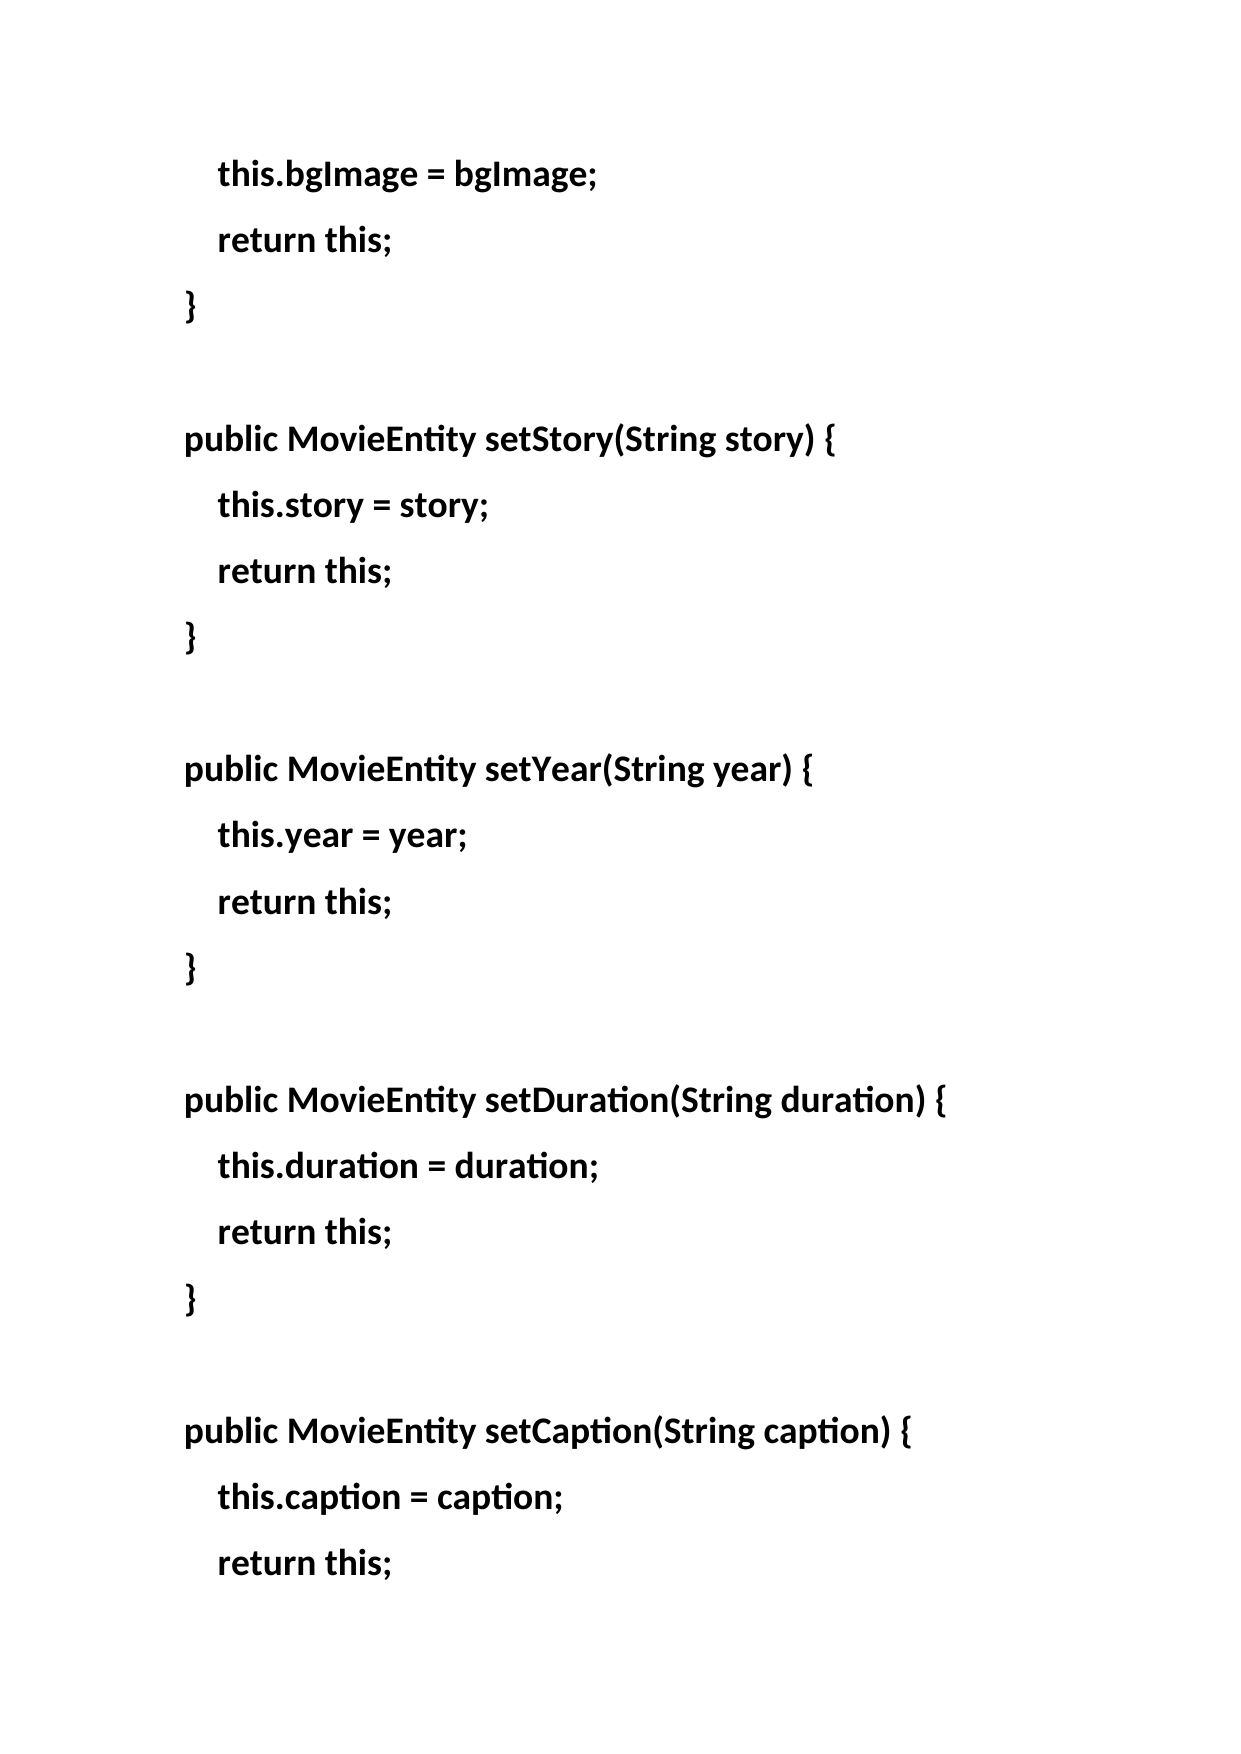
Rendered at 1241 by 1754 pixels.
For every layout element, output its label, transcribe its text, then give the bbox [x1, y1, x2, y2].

text public MovieEntity setDuration(String duration) { [150, 1076, 1090, 1122]
text return this; [150, 1208, 1090, 1254]
text this.duration = duration; [150, 1142, 1090, 1188]
text public MovieEntity setYear(String year) { [150, 745, 1090, 791]
text return this; [150, 216, 1090, 262]
text } [150, 1274, 1090, 1320]
text public MovieEntity setStory(String story) { [150, 414, 1090, 460]
text } [150, 282, 1090, 328]
text return this; [150, 547, 1090, 593]
text this.year = year; [150, 811, 1090, 857]
text return this; [150, 878, 1090, 923]
text this.caption = caption; [150, 1473, 1090, 1519]
text this.bgImage = bgImage; [150, 150, 1090, 196]
text return this; [150, 1539, 1090, 1585]
text this.story = story; [150, 481, 1090, 527]
text } [150, 613, 1090, 659]
text } [150, 944, 1090, 989]
text public MovieEntity setCaption(String caption) { [150, 1407, 1090, 1453]
